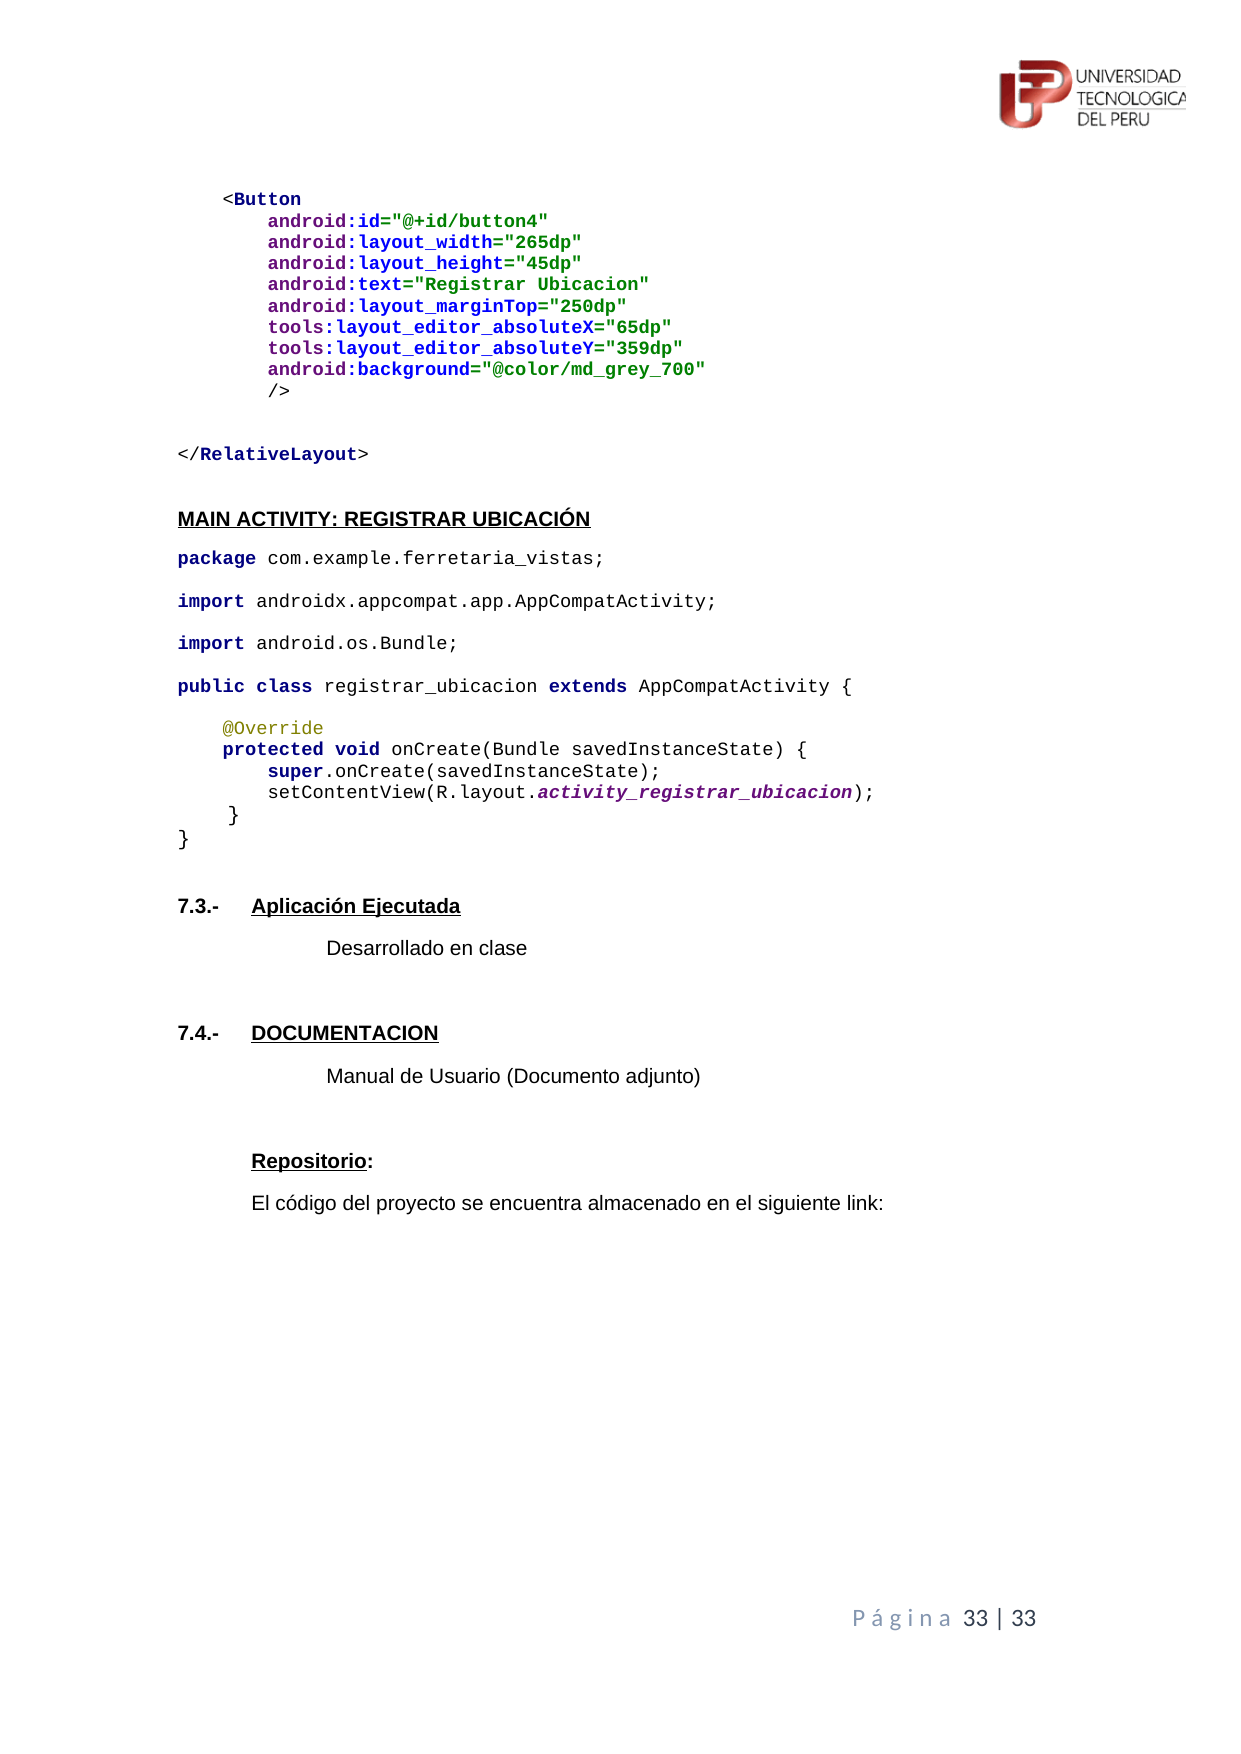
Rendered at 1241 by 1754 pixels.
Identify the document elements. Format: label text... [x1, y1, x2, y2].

text 7.4.- DOCUMENTACION [177, 1021, 1063, 1045]
picture [998, 51, 1186, 134]
text Desarrollado en clase [252, 936, 1063, 960]
text MAIN ACTIVITY: REGISTRAR UBICACIÓN [177, 506, 1063, 530]
text <Button android:id="@+id/button4" android:layout_width="265dp" android:layout_height="45dp" android:text="Registrar Ubicacion" android:layout_marginTop="250dp" tools:layout_editor_absoluteX="65dp" tools:layout_editor_absoluteY="359dp" android:background="@color/md_grey_700" /> </RelativeLayout> [177, 169, 1063, 466]
text Repositorio: [177, 1149, 1063, 1173]
text package com.example.ferretaria_vistas; import androidx.appcompat.app.AppCompatActivity; import android.os.Bundle; public class registrar_ubicacion extends AppCompatActivity { @Override protected void onCreate(Bundle savedInstanceState) { super.onCreate(savedInstanceState); setContentView(R.layout.activity_registrar_ubicacion); } } [177, 549, 1063, 851]
text El código del proyecto se encuentra almacenado en el siguiente link: [177, 1191, 1063, 1215]
text 7.3.- Aplicación Ejecutada [177, 894, 1063, 918]
text Manual de Usuario (Documento adjunto) [252, 1064, 1063, 1088]
